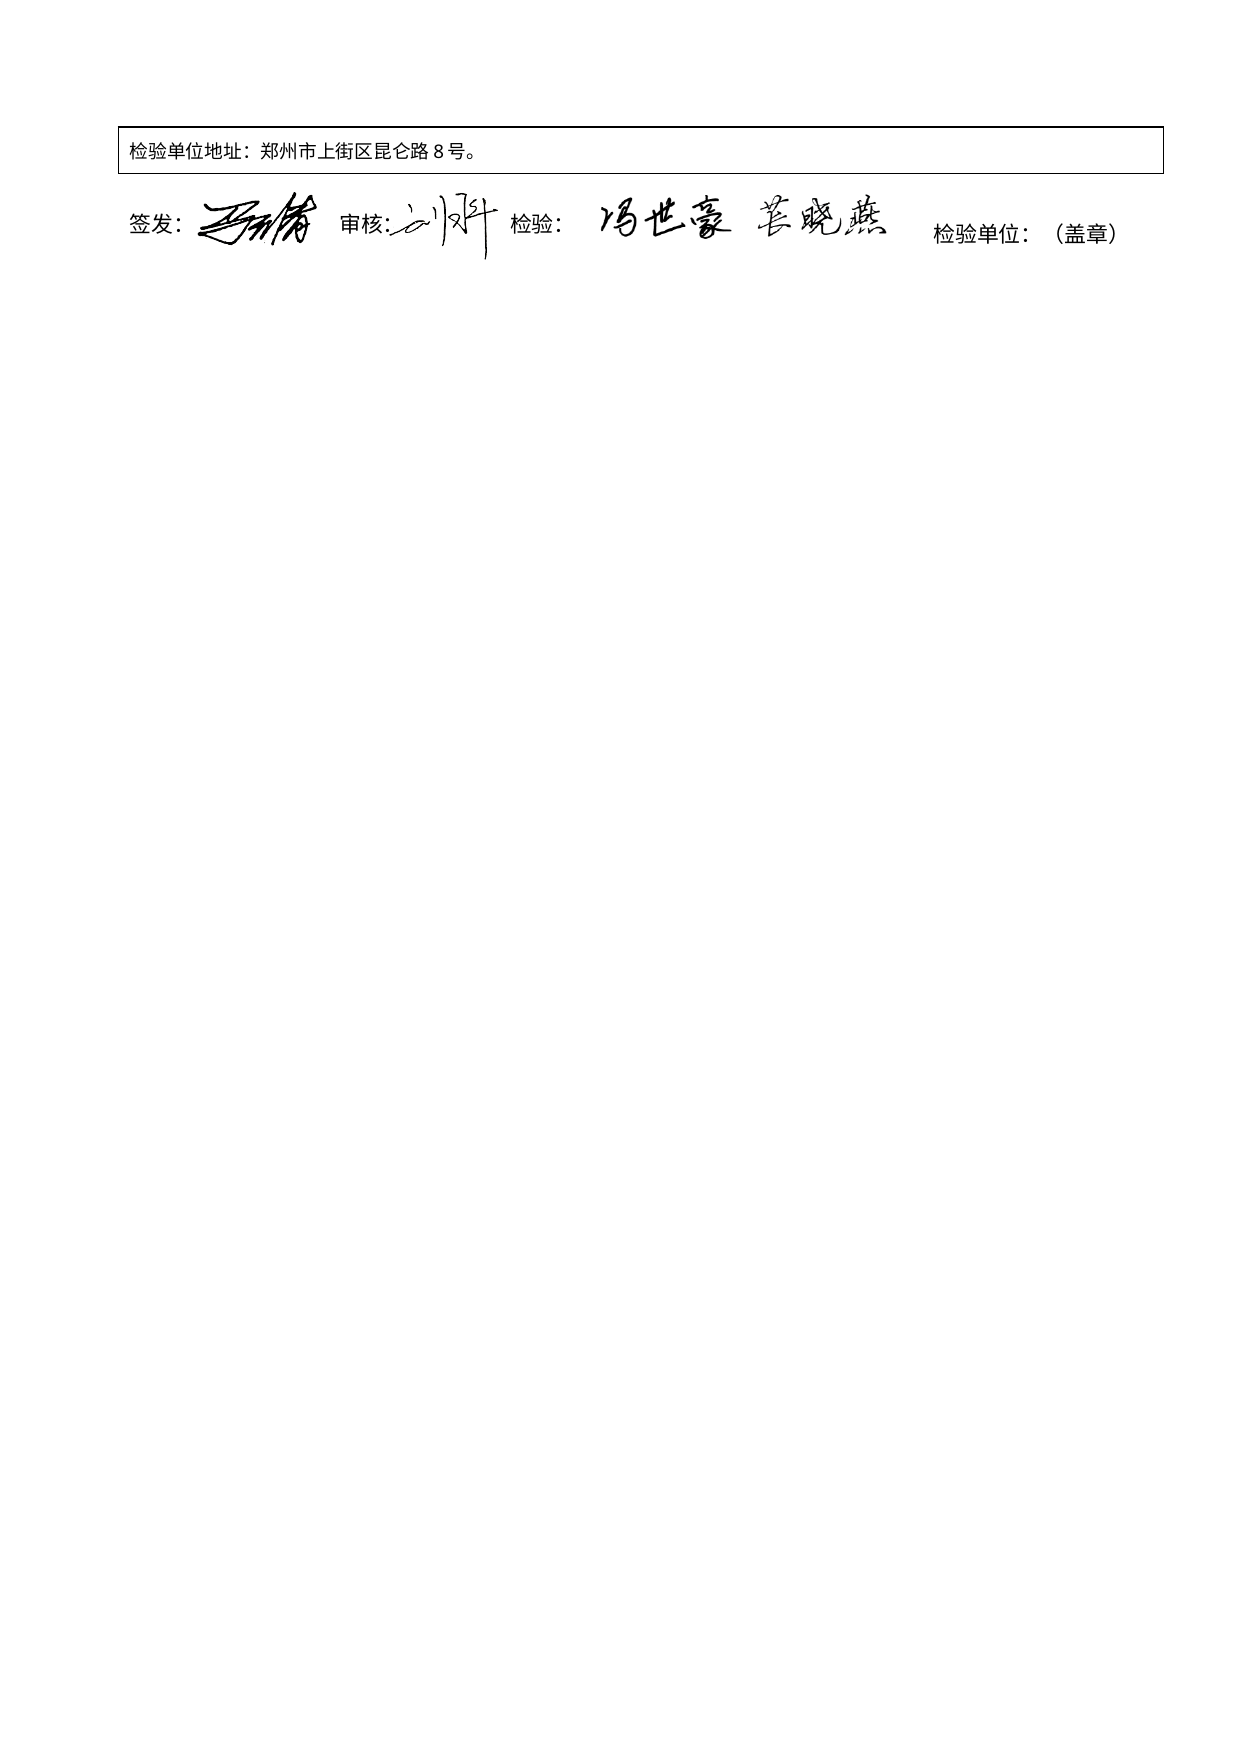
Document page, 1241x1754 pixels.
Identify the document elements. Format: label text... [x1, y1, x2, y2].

picture [197, 190, 317, 247]
table_cell 检验： [499, 174, 809, 260]
table_cell 检验单位：（盖章） [809, 174, 1163, 260]
table_cell 审核： [328, 174, 498, 260]
picture [755, 192, 888, 238]
picture [388, 191, 499, 261]
table_cell 检验单位地址：郑州市上街区昆仑路8号。 [119, 128, 1163, 173]
table_cell 签发： [118, 174, 328, 260]
picture [600, 193, 734, 240]
